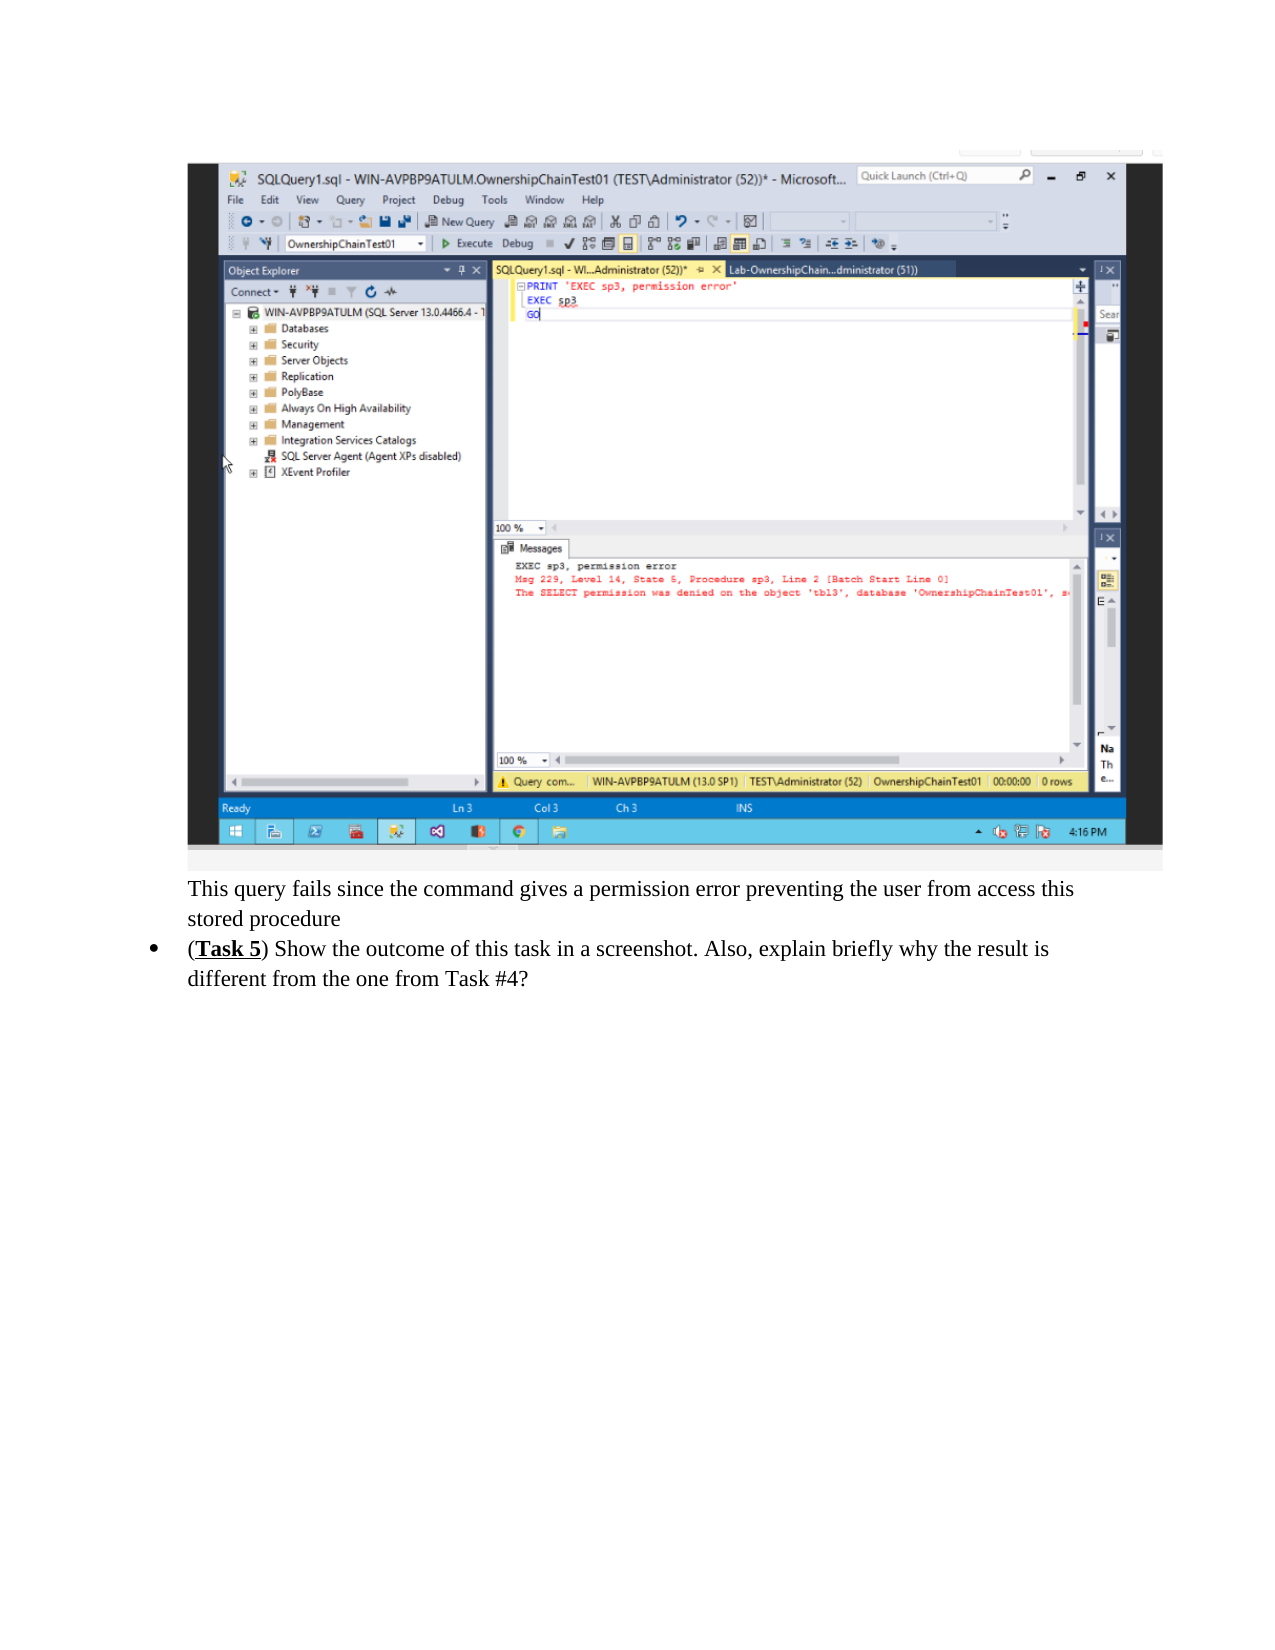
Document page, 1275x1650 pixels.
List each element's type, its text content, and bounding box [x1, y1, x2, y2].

picture [187, 150, 1163, 871]
list This query fails since the command gives a permission error preventing the user from access this stored procedure [187, 875, 1125, 931]
list (Task 5) Show the outcome of this task in a screenshot. Also, explain briefly why the result is different from the one from Task #4? [150, 935, 1125, 992]
